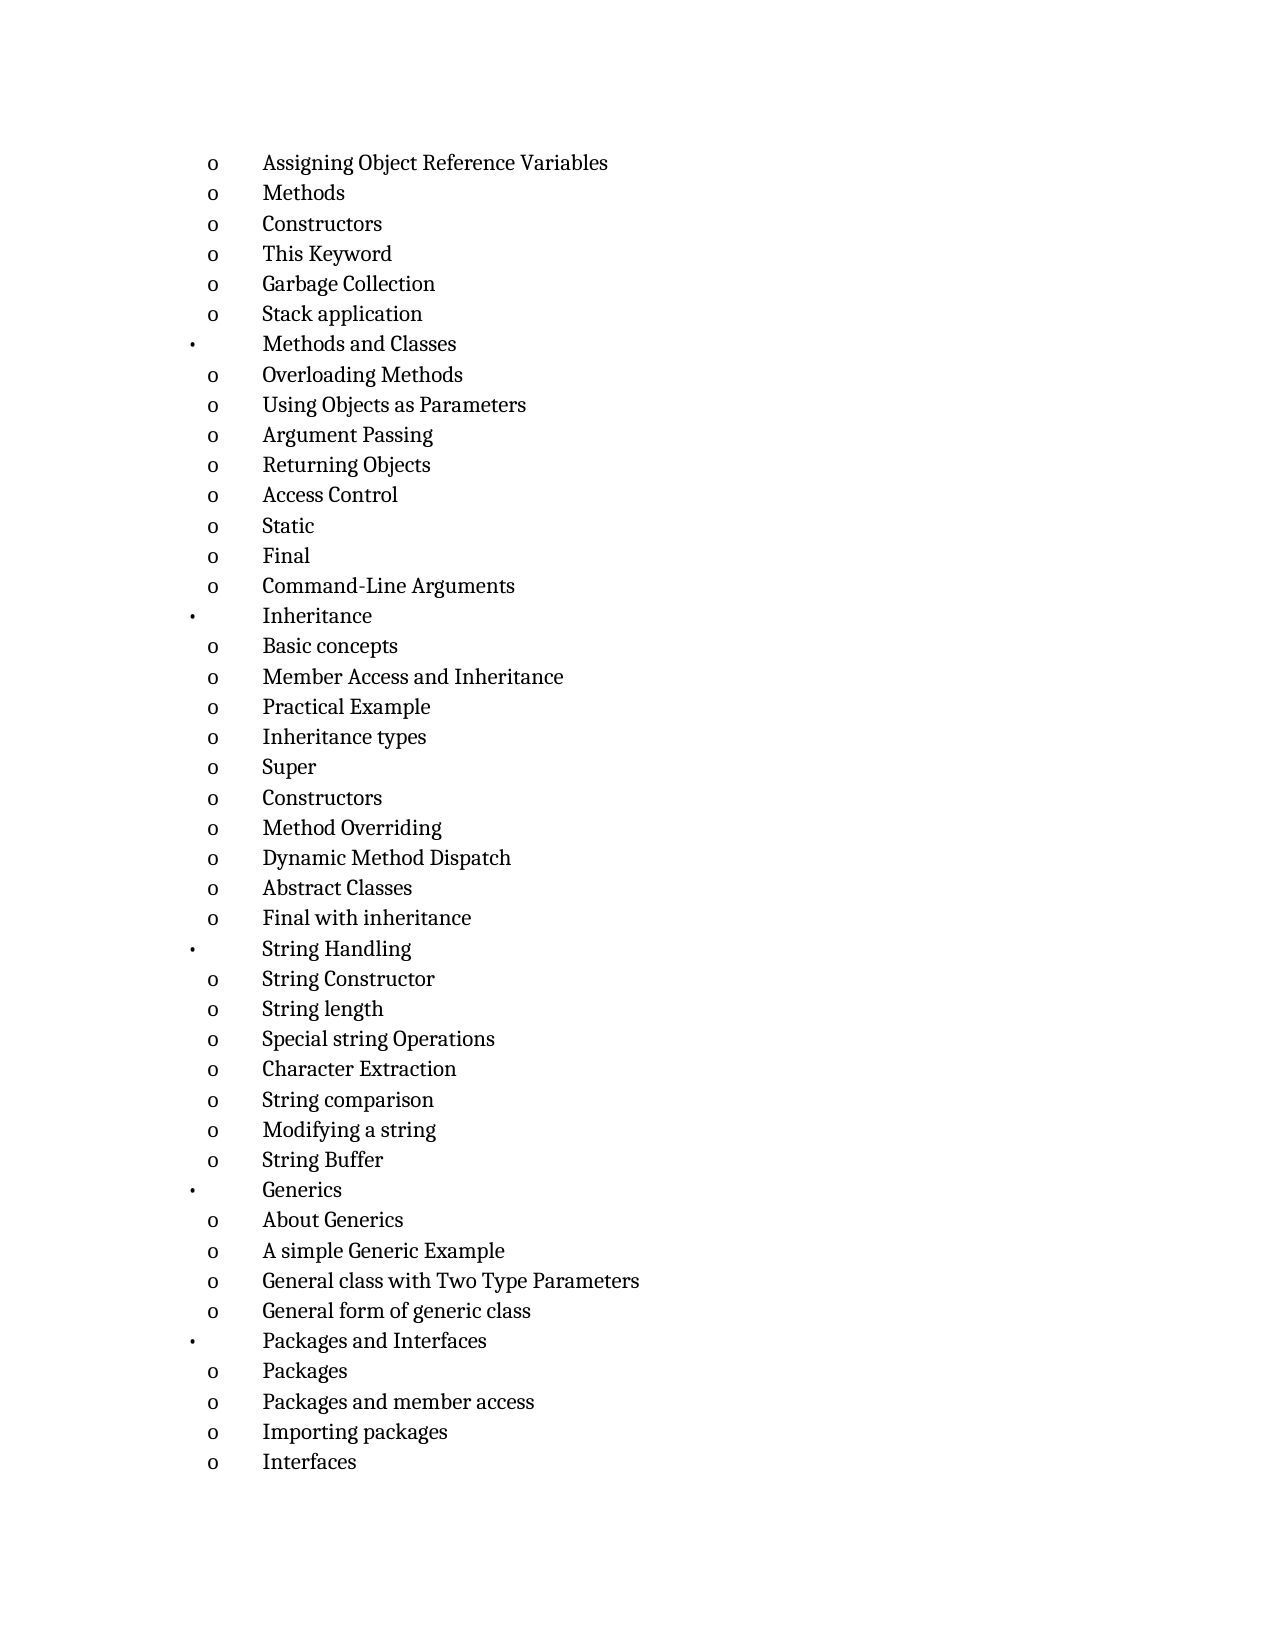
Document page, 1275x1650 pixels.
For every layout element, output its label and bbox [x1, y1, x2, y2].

text [187, 150, 1087, 1475]
